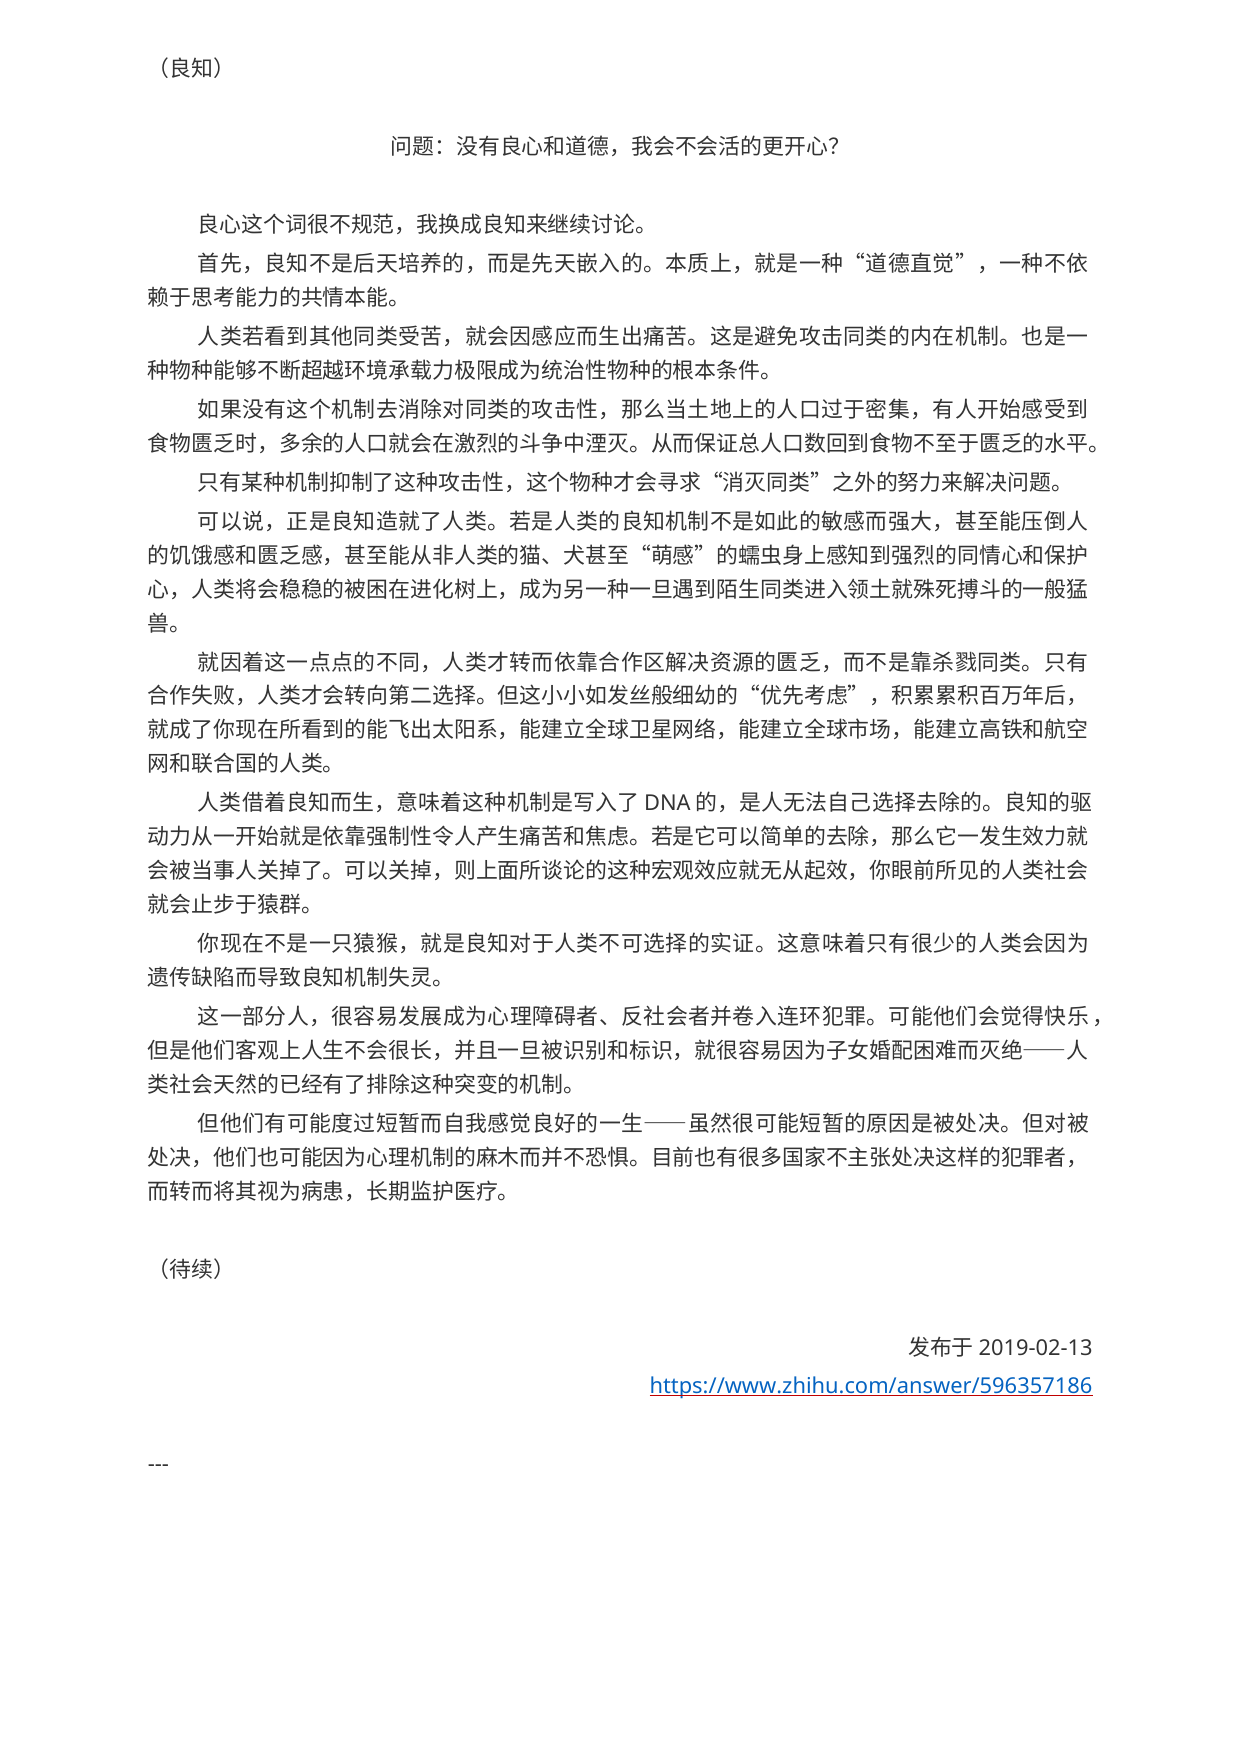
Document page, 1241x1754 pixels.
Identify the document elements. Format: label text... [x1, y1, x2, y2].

text 但他们有可能度过短暂而自我感觉良好的一生——虽然很可能短暂的原因是被处决。但对被处决，他们也可能因为心理机制的麻木而并不恐惧。目前也有很多国家不主张处决这样的犯罪者，而转而将其视为病患，长期监护医疗。 [148, 1105, 1092, 1207]
text （良知） [148, 50, 1092, 84]
text 人类借着良知而生，意味着这种机制是写入了DNA的，是人无法自己选择去除的。良知的驱动力从一开始就是依靠强制性令人产生痛苦和焦虑。若是它可以简单的去除，那么它一发生效力就会被当事人关掉了。可以关掉，则上面所谈论的这种宏观效应就无从起效，你眼前所见的人类社会就会止步于猿群。 [148, 784, 1092, 920]
text 问题：没有良心和道德，我会不会活的更开心？ [148, 128, 1092, 162]
text 良心这个词很不规范，我换成良知来继续讨论。 [148, 206, 1092, 240]
text 可以说，正是良知造就了人类。若是人类的良知机制不是如此的敏感而强大，甚至能压倒人的饥饿感和匮乏感，甚至能从非人类的猫、犬甚至“萌感”的蠕虫身上感知到强烈的同情心和保护心，人类将会稳稳的被困在进化树上，成为另一种一旦遇到陌生同类进入领土就殊死搏斗的一般猛兽。 [148, 502, 1092, 638]
text 只有某种机制抑制了这种攻击性，这个物种才会寻求“消灭同类”之外的努力来解决问题。 [148, 463, 1092, 497]
text 这一部分人，很容易发展成为心理障碍者、反社会者并卷入连环犯罪。可能他们会觉得快乐，但是他们客观上人生不会很长，并且一旦被识别和标识，就很容易因为子女婚配困难而灭绝——人类社会天然的已经有了排除这种突变的机制。 [148, 998, 1092, 1100]
text 就因着这一点点的不同，人类才转而依靠合作区解决资源的匮乏，而不是靠杀戮同类。只有合作失败，人类才会转向第二选择。但这小小如发丝般细幼的“优先考虑”，积累累积百万年后，就成了你现在所看到的能飞出太阳系，能建立全球卫星网络，能建立全球市场，能建立高铁和航空网和联合国的人类。 [148, 643, 1092, 779]
text （待续） [148, 1251, 1092, 1284]
text 如果没有这个机制去消除对同类的攻击性，那么当土地上的人口过于密集，有人开始感受到食物匮乏时，多余的人口就会在激烈的斗争中湮灭。从而保证总人口数回到食物不至于匮乏的水平。 [148, 391, 1092, 458]
text 你现在不是一只猿猴，就是良知对于人类不可选择的实证。这意味着只有很少的人类会因为遗传缺陷而导致良知机制失灵。 [148, 925, 1092, 993]
text 人类若看到其他同类受苦，就会因感应而生出痛苦。这是避免攻击同类的内在机制。也是一种物种能够不断超越环境承载力极限成为统治性物种的根本条件。 [148, 318, 1092, 386]
text https://www.zhihu.com/answer/596357186 [148, 1367, 1092, 1401]
text --- [148, 1445, 1092, 1479]
text 发布于 2019-02-13 [148, 1328, 1092, 1362]
text 首先，良知不是后天培养的，而是先天嵌入的。本质上，就是一种“道德直觉”，一种不依赖于思考能力的共情本能。 [148, 245, 1092, 313]
